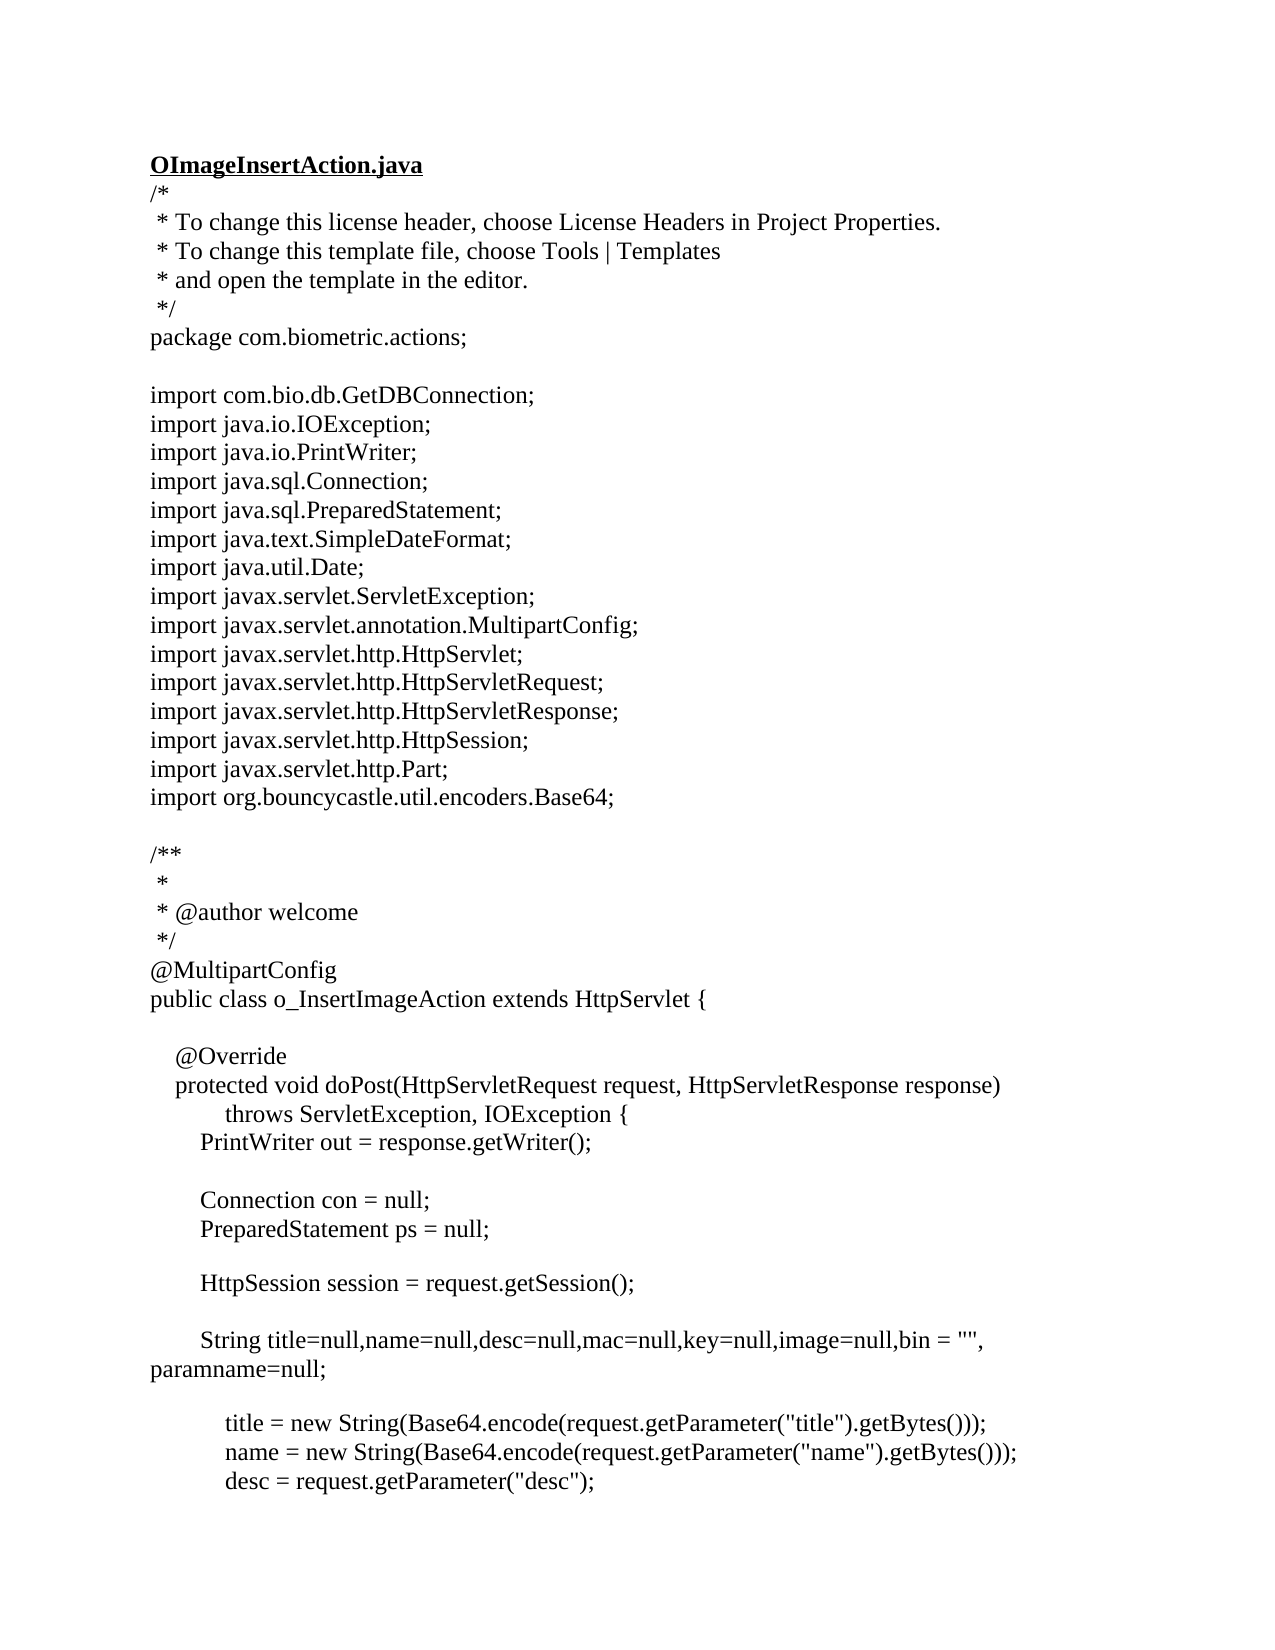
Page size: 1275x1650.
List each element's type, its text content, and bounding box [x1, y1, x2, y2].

text /* [150, 179, 1125, 207]
text desc = request.getParameter("desc"); [150, 1466, 1125, 1494]
text OImageInsertAction.java [150, 150, 1125, 179]
text HttpSession session = request.getSession(); [150, 1268, 1125, 1297]
text @MultipartConfig [150, 955, 1125, 984]
text * and open the template in the editor. [150, 265, 1125, 294]
text */ [150, 294, 1125, 322]
text import javax.servlet.http.HttpSession; [150, 725, 1125, 754]
text /** [150, 840, 1125, 869]
text protected void doPost(HttpServletRequest request, HttpServletResponse response) [150, 1070, 1125, 1099]
text import javax.servlet.http.HttpServletRequest; [150, 667, 1125, 696]
text * @author welcome [150, 897, 1125, 926]
text import javax.servlet.http.HttpServletResponse; [150, 696, 1125, 725]
text title = new String(Base64.encode(request.getParameter("title").getBytes())); [150, 1408, 1125, 1437]
text import javax.servlet.http.Part; [150, 754, 1125, 782]
text throws ServletException, IOException { [150, 1099, 1125, 1127]
text String title=null,name=null,desc=null,mac=null,key=null,image=null,bin = "", paramname=null; [150, 1325, 1125, 1383]
text PrintWriter out = response.getWriter(); [150, 1127, 1125, 1156]
text * To change this template file, choose Tools | Templates [150, 236, 1125, 265]
text package com.biometric.actions; [150, 322, 1125, 351]
text */ [150, 926, 1125, 955]
text import java.util.Date; [150, 552, 1125, 581]
text Connection con = null; [150, 1185, 1125, 1214]
text @Override [150, 1041, 1125, 1070]
text * [150, 869, 1125, 897]
text * To change this license header, choose License Headers in Project Properties. [150, 207, 1125, 236]
text import javax.servlet.http.HttpServlet; [150, 639, 1125, 667]
text import java.sql.Connection; [150, 466, 1125, 495]
text PreparedStatement ps = null; [150, 1214, 1125, 1242]
text import java.text.SimpleDateFormat; [150, 524, 1125, 552]
text import javax.servlet.annotation.MultipartConfig; [150, 610, 1125, 639]
text name = new String(Base64.encode(request.getParameter("name").getBytes())); [150, 1437, 1125, 1466]
text import org.bouncycastle.util.encoders.Base64; [150, 782, 1125, 811]
text import java.io.IOException; [150, 409, 1125, 437]
text import java.sql.PreparedStatement; [150, 495, 1125, 524]
text import javax.servlet.ServletException; [150, 581, 1125, 610]
text import java.io.PrintWriter; [150, 437, 1125, 466]
text import com.bio.db.GetDBConnection; [150, 380, 1125, 409]
text public class o_InsertImageAction extends HttpServlet { [150, 984, 1125, 1012]
